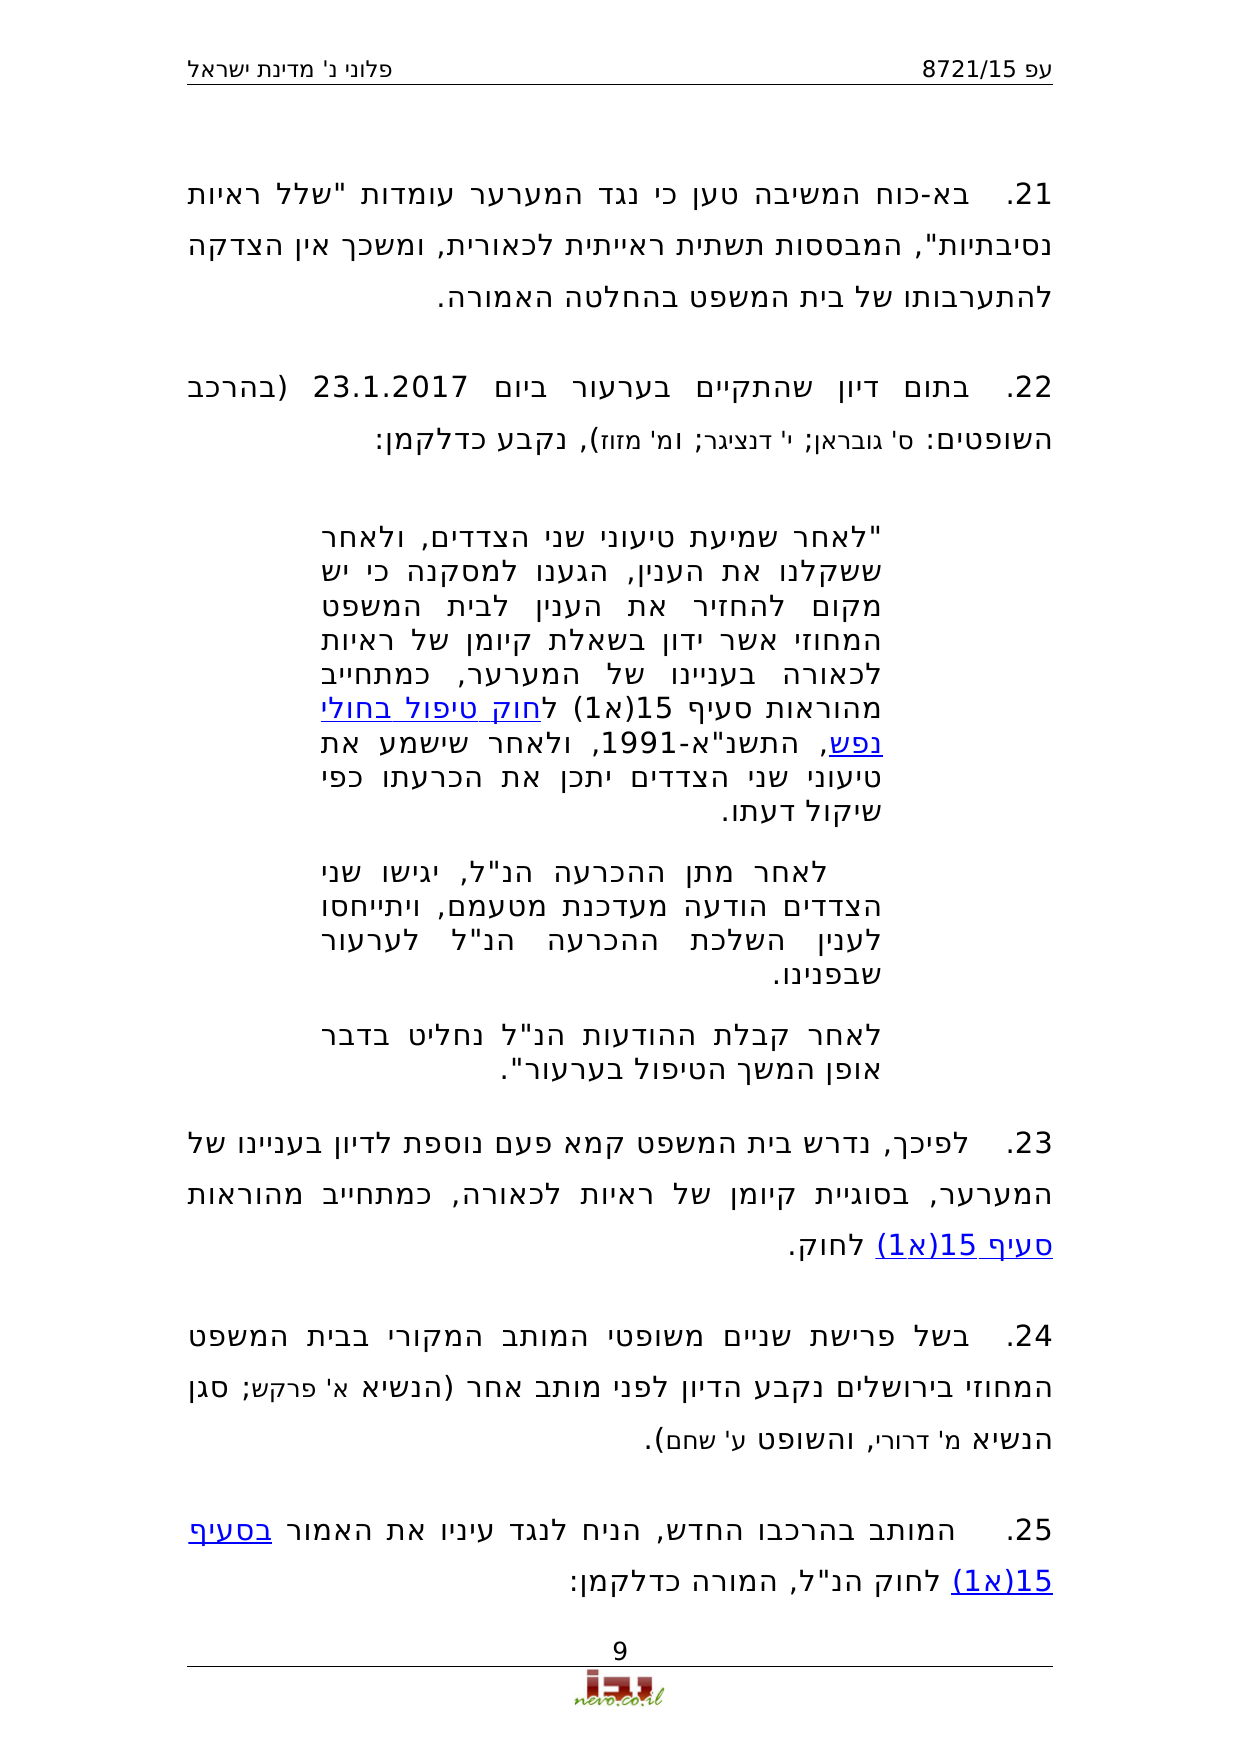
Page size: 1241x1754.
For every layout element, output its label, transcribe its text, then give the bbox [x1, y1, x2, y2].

picture [574, 1669, 666, 1707]
text 25. המותב בהרכבו החדש, הניח לנגד עיניו את האמור בסעיף 15(א1) לחוק הנ"ל, המורה כדלקמן: [187, 1513, 1053, 1598]
text 24. בשל פרישת שניים משופטי המותב המקורי בבית המשפט המחוזי בירושלים נקבע הדיון לפני מותב אחר (הנשיא א' פרקש; סגן הנשיא מ' דרורי, והשופט ע' שחם). [187, 1319, 1053, 1456]
text 21. בא-כוח המשיבה טען כי נגד המערער עומדות "שלל ראיות נסיבתיות", המבססות תשתית ראייתית לכאורית, ומשכך אין הצדקה להתערבותו של בית המשפט בהחלטה האמורה. [187, 177, 1053, 314]
text "לאחר שמיעת טיעוני שני הצדדים, ולאחר ששקלנו את הענין, הגענו למסקנה כי יש מקום להחזיר את הענין לבית המשפט המחוזי אשר ידון בשאלת קיומן של ראיות לכאורה בעניינו של המערער, כמתחייב מהוראות סעיף 15(א1) לחוק טיפול בחולי נפש, התשנ"א-1991, ולאחר שישמע את טיעוני שני הצדדים יתכן את הכרעתו כפי שיקול דעתו. [321, 520, 882, 828]
text 22. בתום דיון שהתקיים בערעור ביום 23.1.2017 (בהרכב השופטים: ס' גובראן; י' דנציגר; ומ' מזוז), נקבע כדלקמן: [187, 371, 1053, 456]
text לאחר מתן ההכרעה הנ"ל, יגישו שני הצדדים הודעה מעדכנת מטעמם, ויתייחסו לענין השלכת ההכרעה הנ"ל לערעור שבפנינו. [321, 855, 882, 992]
text 23. לפיכך, נדרש בית המשפט קמא פעם נוספת לדיון בעניינו של המערער, בסוגיית קיומן של ראיות לכאורה, כמתחייב מהוראות סעיף 15(א1) לחוק. [187, 1126, 1053, 1263]
text לאחר קבלת ההודעות הנ"ל נחליט בדבר אופן המשך הטיפול בערעור". [321, 1018, 882, 1086]
